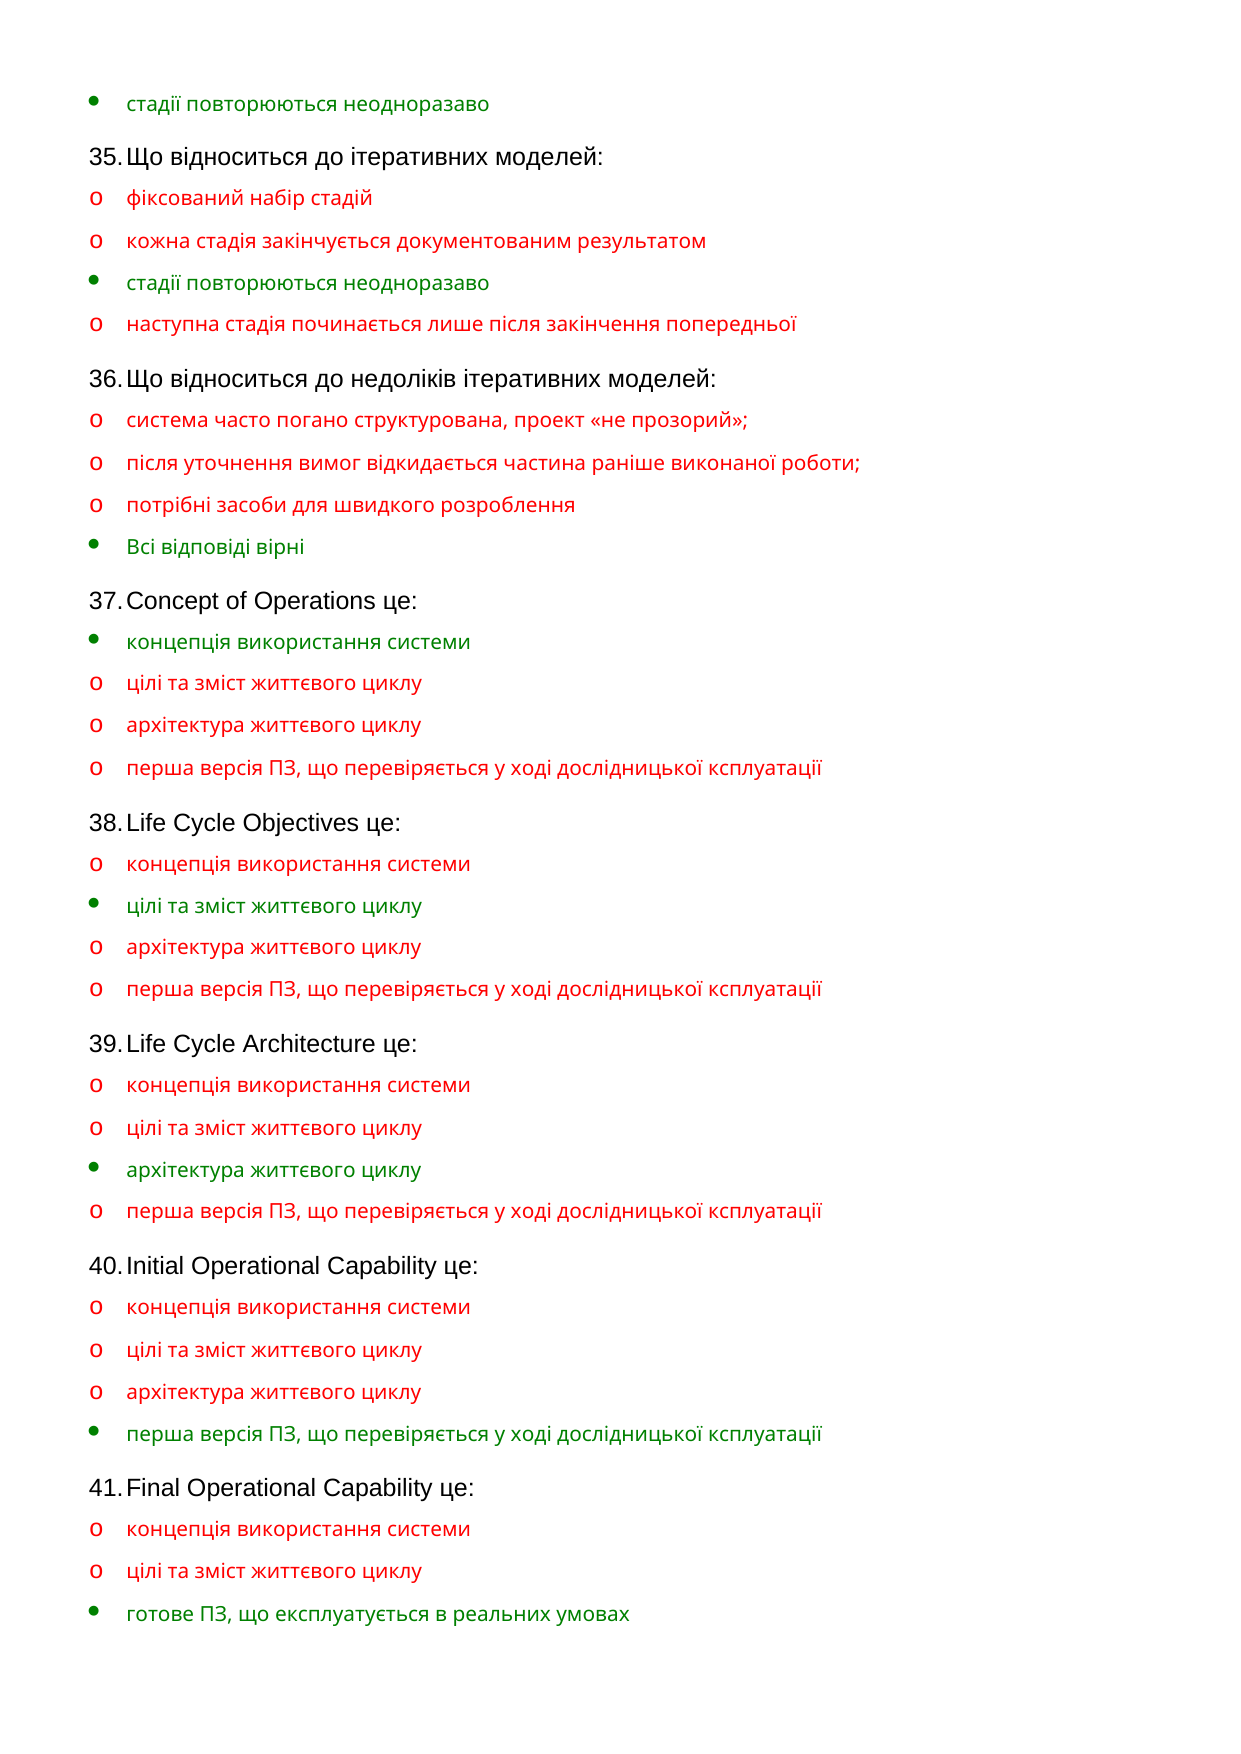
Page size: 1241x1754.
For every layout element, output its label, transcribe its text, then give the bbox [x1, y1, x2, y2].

text перша версія ПЗ, що перевіряється у ході дослідницької ксплуатації [89, 974, 1152, 1004]
text цілі та зміст життєвого циклу [89, 1335, 1152, 1364]
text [89, 226, 1152, 256]
text Final Operational Capability це: [89, 1473, 1152, 1502]
text концепція використання системи [89, 1292, 1152, 1322]
text архітектура життєвого циклу [89, 1155, 1152, 1184]
text Concept of Operations це: [89, 586, 1152, 614]
text Life Cycle Objectives це: [89, 808, 1152, 836]
text перша версія ПЗ, що перевіряється у ході дослідницької ксплуатації [89, 753, 1152, 783]
text Що відноситься до недоліків ітеративних моделей: [89, 364, 1152, 393]
text фіксований набір стадій [89, 183, 1152, 213]
text Life Cycle Architecture це: [89, 1029, 1152, 1058]
text концепція використання системи [89, 849, 1152, 879]
text Всі відповіді вірні [89, 532, 1152, 561]
text Initial Operational Capability це: [89, 1251, 1152, 1280]
text стадії повторюються неодноразаво [89, 268, 1152, 297]
text концепція використання системи [89, 1514, 1152, 1544]
text концепція використання системи [89, 1071, 1152, 1100]
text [89, 309, 1152, 339]
text стадії повторюються неодноразаво [89, 89, 1152, 117]
text система часто погано структурована, проект «не прозорий»; [89, 405, 1152, 435]
text цілі та зміст життєвого циклу [89, 668, 1152, 698]
text цілі та зміст життєвого циклу [89, 1113, 1152, 1143]
text архітектура життєвого циклу [89, 932, 1152, 962]
text перша версія ПЗ, що перевіряється у ході дослідницької ксплуатації [89, 1196, 1152, 1226]
text після уточнення вимог відкидається частина раніше виконаної роботи; [89, 448, 1152, 477]
text концепція використання системи [89, 627, 1152, 656]
text архітектура життєвого циклу [89, 1377, 1152, 1407]
text цілі та зміст життєвого циклу [89, 891, 1152, 920]
text архітектура життєвого циклу [89, 711, 1152, 740]
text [89, 1419, 1152, 1448]
text Що відноситься до ітеративних моделей: [89, 142, 1152, 171]
text потрібні засоби для швидкого розроблення [89, 490, 1152, 520]
text готове ПЗ, що експлуатується в реальних умовах [89, 1599, 1152, 1627]
text цілі та зміст життєвого циклу [89, 1556, 1152, 1586]
